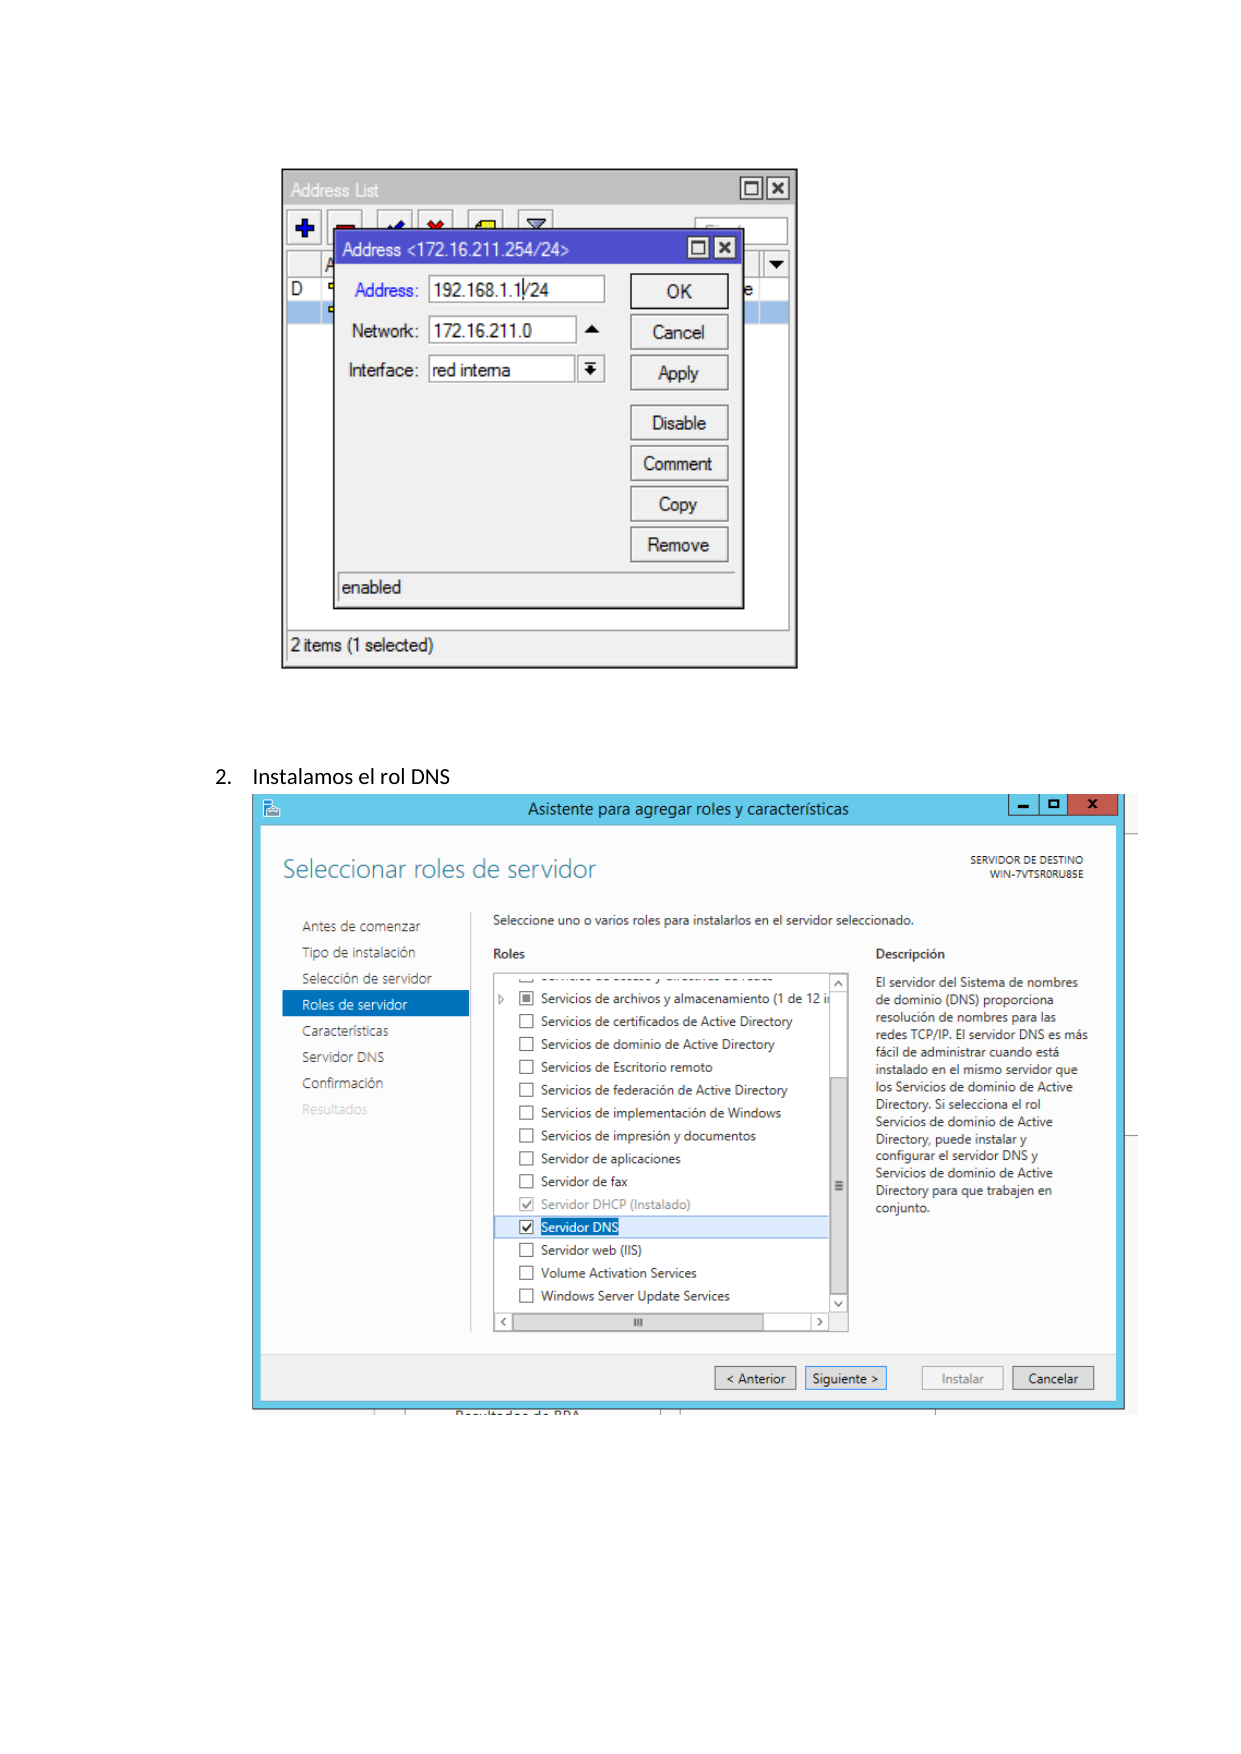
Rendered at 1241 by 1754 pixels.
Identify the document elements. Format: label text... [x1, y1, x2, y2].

list Instalamos el rol DNS [215, 762, 1063, 790]
picture [252, 147, 873, 758]
picture [252, 794, 1138, 1415]
